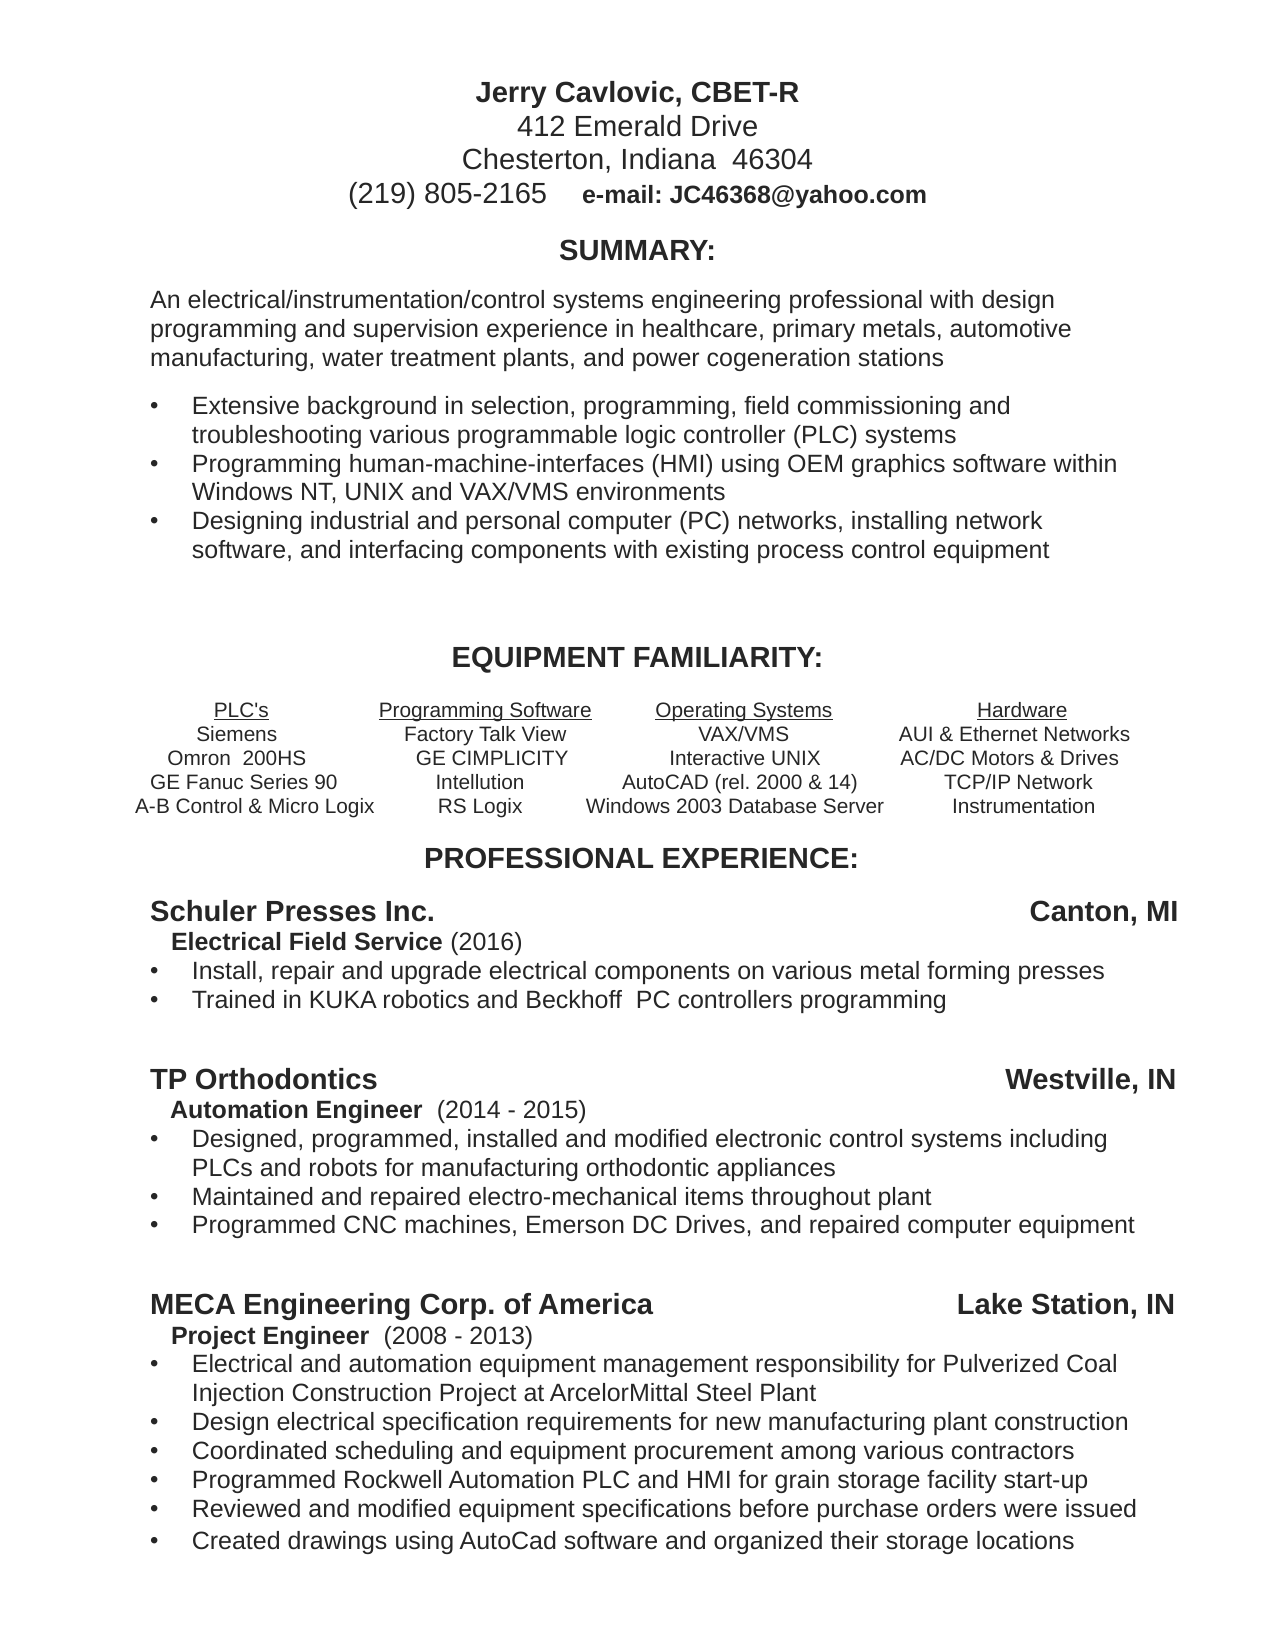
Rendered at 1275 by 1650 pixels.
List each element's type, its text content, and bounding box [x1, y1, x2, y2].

list Extensive background in selection, programming, field commissioning and troubleshooting various programmable logic controller (PLC) systems [150, 391, 1125, 448]
text 412 Emerald Drive [0, 108, 1275, 142]
list Electrical and automation equipment management responsibility for Pulverized Coal Injection Construction Project at ArcelorMittal Steel Plant [150, 1349, 1125, 1407]
text PLC's Programming Software Operating Systems Hardware [150, 698, 1144, 722]
text Siemens Factory Talk View VAX/VMS AUI & Ethernet Networks [150, 722, 1144, 746]
text TP Orthodontics Westville, IN [150, 1062, 1181, 1095]
text Chesterton, Indiana 46304 [0, 142, 1275, 176]
text Jerry Cavlovic, CBET-R [0, 75, 1275, 108]
text Project Engineer (2008 - 2013) [150, 1321, 1172, 1349]
text Electrical Field Service (2016) [150, 927, 1172, 956]
list Created drawings using AutoCad software and organized their storage locations [150, 1523, 1134, 1556]
text MECA Engineering Corp. of America Lake Station, IN [150, 1287, 1181, 1321]
text Omron 200HS GE CIMPLICITY Interactive UNIX AC/DC Motors & Drives [150, 746, 1144, 769]
text A-B Control & Micro Logix RS Logix Windows 2003 Database Server Instrumentation [135, 793, 1181, 817]
list Maintained and repaired electro-mechanical items throughout plant [150, 1182, 1134, 1210]
list Trained in KUKA robotics and Beckhoff PC controllers programming [150, 985, 1134, 1014]
text (219) 805-2165 e-mail: JC46368@yahoo.com [0, 176, 1275, 209]
list Programmed Rockwell Automation PLC and HMI for grain storage facility start-up [150, 1465, 1134, 1494]
text SUMMARY: [0, 233, 1275, 266]
list Programmed CNC machines, Emerson DC Drives, and repaired computer equipment [150, 1210, 1143, 1239]
text Schuler Presses Inc. Canton, MI [150, 894, 1181, 927]
text PROFESSIONAL EXPERIENCE: [0, 841, 1275, 874]
list Designed, programmed, installed and modified electronic control systems including PLCs and robots for manufacturing orthodontic appliances [150, 1124, 1143, 1182]
list Reviewed and modified equipment specifications before purchase orders were issued [150, 1494, 1153, 1522]
text EQUIPMENT FAMILIARITY: [0, 640, 928, 674]
list Design electrical specification requirements for new manufacturing plant construction [150, 1407, 1134, 1436]
list Programming human-machine-interfaces (HMI) using OEM graphics software within Windows NT, UNIX and VAX/VMS environments [150, 448, 1125, 506]
list Install, repair and upgrade electrical components on various metal forming presses [150, 956, 1143, 985]
text An electrical/instrumentation/control systems engineering professional with design programming and supervision experience in healthcare, primary metals, automotive manufacturing, water treatment plants, and power cogeneration stations [150, 286, 1125, 372]
text GE Fanuc Series 90 Intellution AutoCAD (rel. 2000 & 14) TCP/IP Network [150, 769, 1181, 793]
list Coordinated scheduling and equipment procurement among various contractors [150, 1436, 1134, 1465]
list Designing industrial and personal computer (PC) networks, installing network software, and interfacing components with existing process control equipment [150, 506, 1125, 612]
text Automation Engineer (2014 - 2015) [150, 1095, 1172, 1124]
